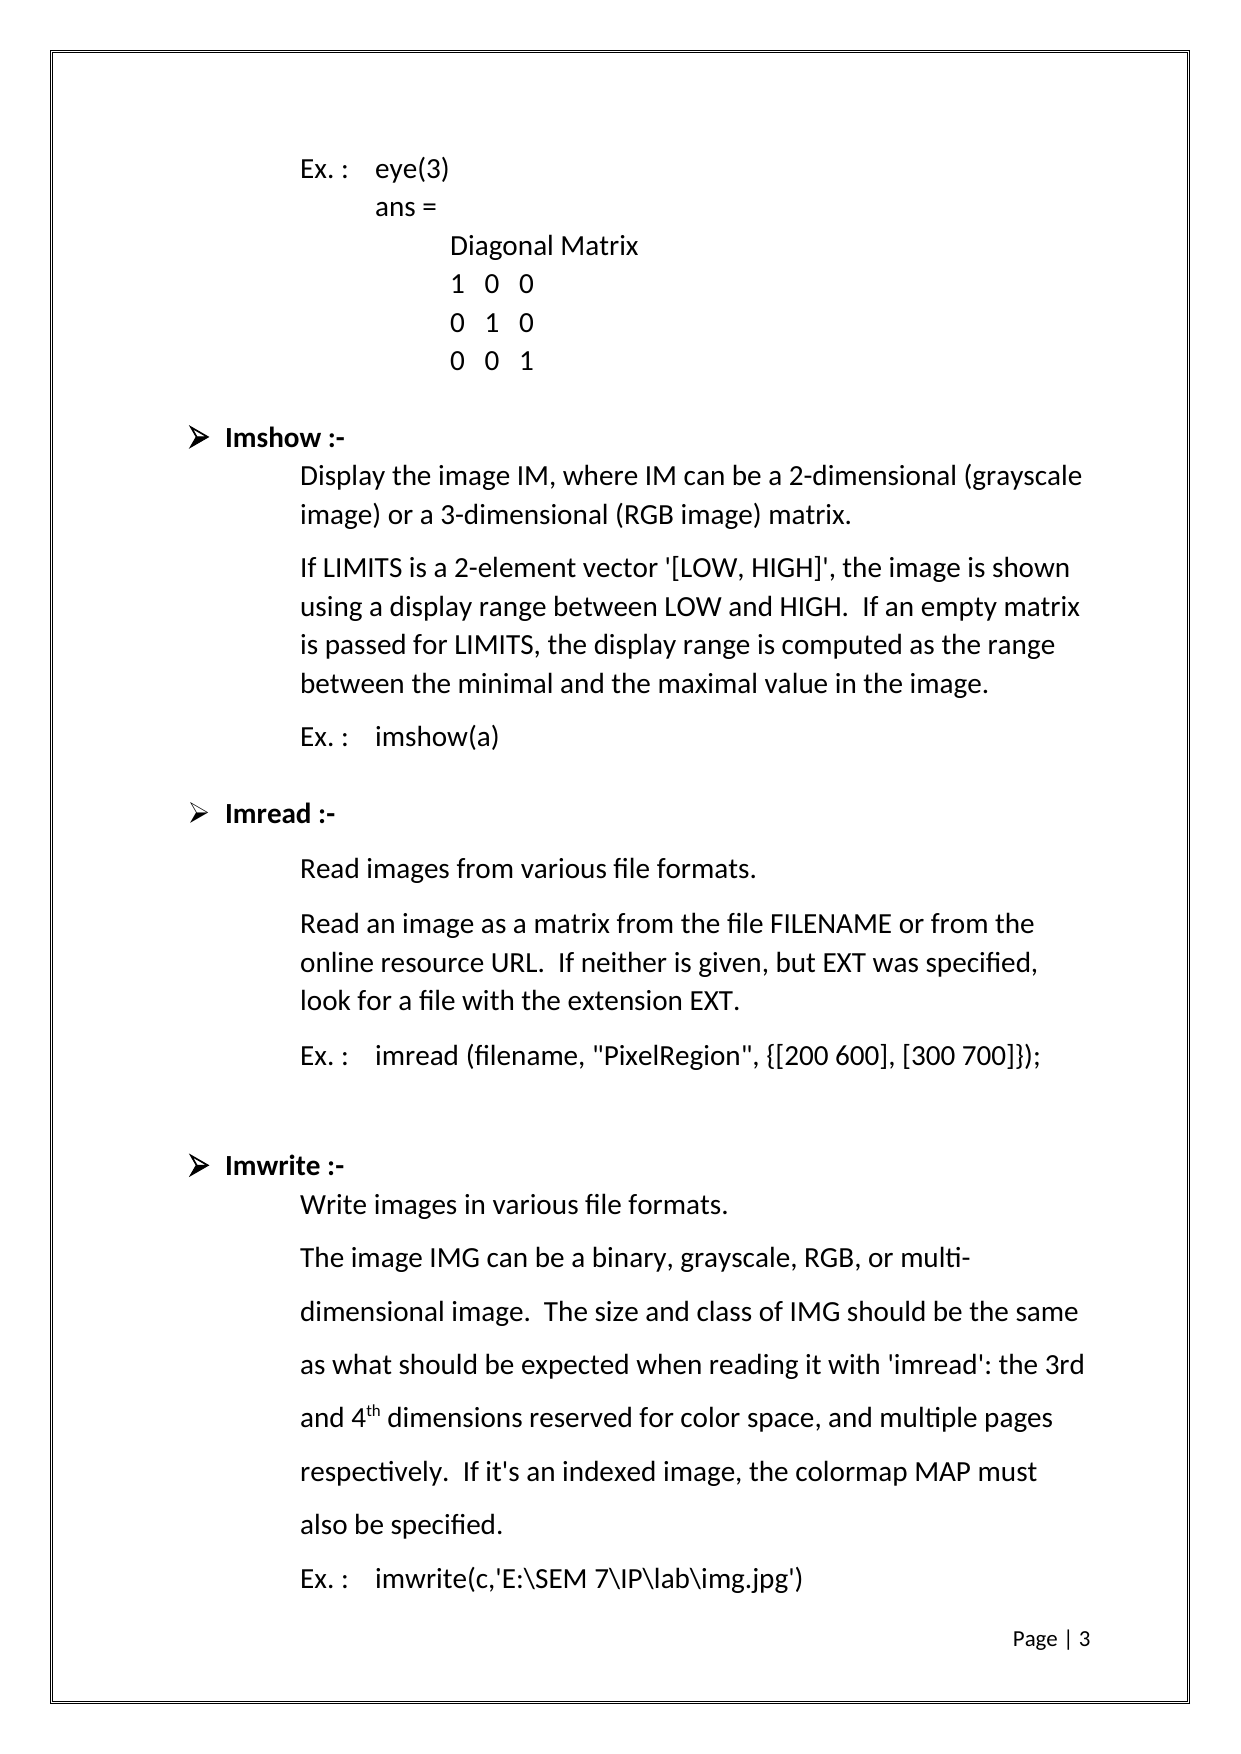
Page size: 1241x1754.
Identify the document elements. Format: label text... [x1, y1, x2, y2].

list 1 0 0 [300, 265, 1090, 301]
text Ex. : imread (filename, "PixelRegion", {[200 600], [300 700]}); [300, 1037, 1090, 1073]
list Write images in various file formats. [300, 1186, 1090, 1221]
list between the minimal and the maximal value in the image. [300, 665, 1090, 700]
list image) or a 3-dimensional (RGB image) matrix. [300, 496, 1090, 532]
list Imwrite :- [187, 1147, 1090, 1183]
text Read an image as a matrix from the file FILENAME or from the online resource URL. If neither is given, but EXT was specified, look for a file with the extension EXT. [300, 905, 1090, 1018]
list Ex. : imwrite(c,'E:\SEM 7\IP\lab\img.jpg') [300, 1560, 1090, 1596]
list Diagonal Matrix [375, 227, 1090, 262]
list If LIMITS is a 2-element vector '[LOW, HIGH]', the image is shown [300, 549, 1090, 585]
list Display the image IM, where IM can be a 2-dimensional (grayscale [300, 457, 1090, 493]
list The image IMG can be a binary, grayscale, RGB, or multi-dimensional image. The size and class of IMG should be the same as what should be expected when reading it with 'imread': the 3rd and 4th dimensions reserved for color space, and multiple pages respectively. If it's an indexed image, the colormap MAP must also be specified. [300, 1239, 1090, 1542]
text Read images from various file formats. [300, 850, 1090, 886]
list using a display range between LOW and HIGH. If an empty matrix is passed for LIMITS, the display range is computed as the range [300, 588, 1090, 662]
list Imshow :- [187, 419, 1090, 455]
list 0 0 1 [300, 342, 1090, 378]
list Ex. : imshow(a) [300, 718, 1090, 754]
list Ex. : eye(3) [300, 150, 1090, 186]
list 0 1 0 [300, 304, 1090, 339]
list Imread :- [187, 795, 1090, 831]
list ans = [300, 188, 1090, 224]
